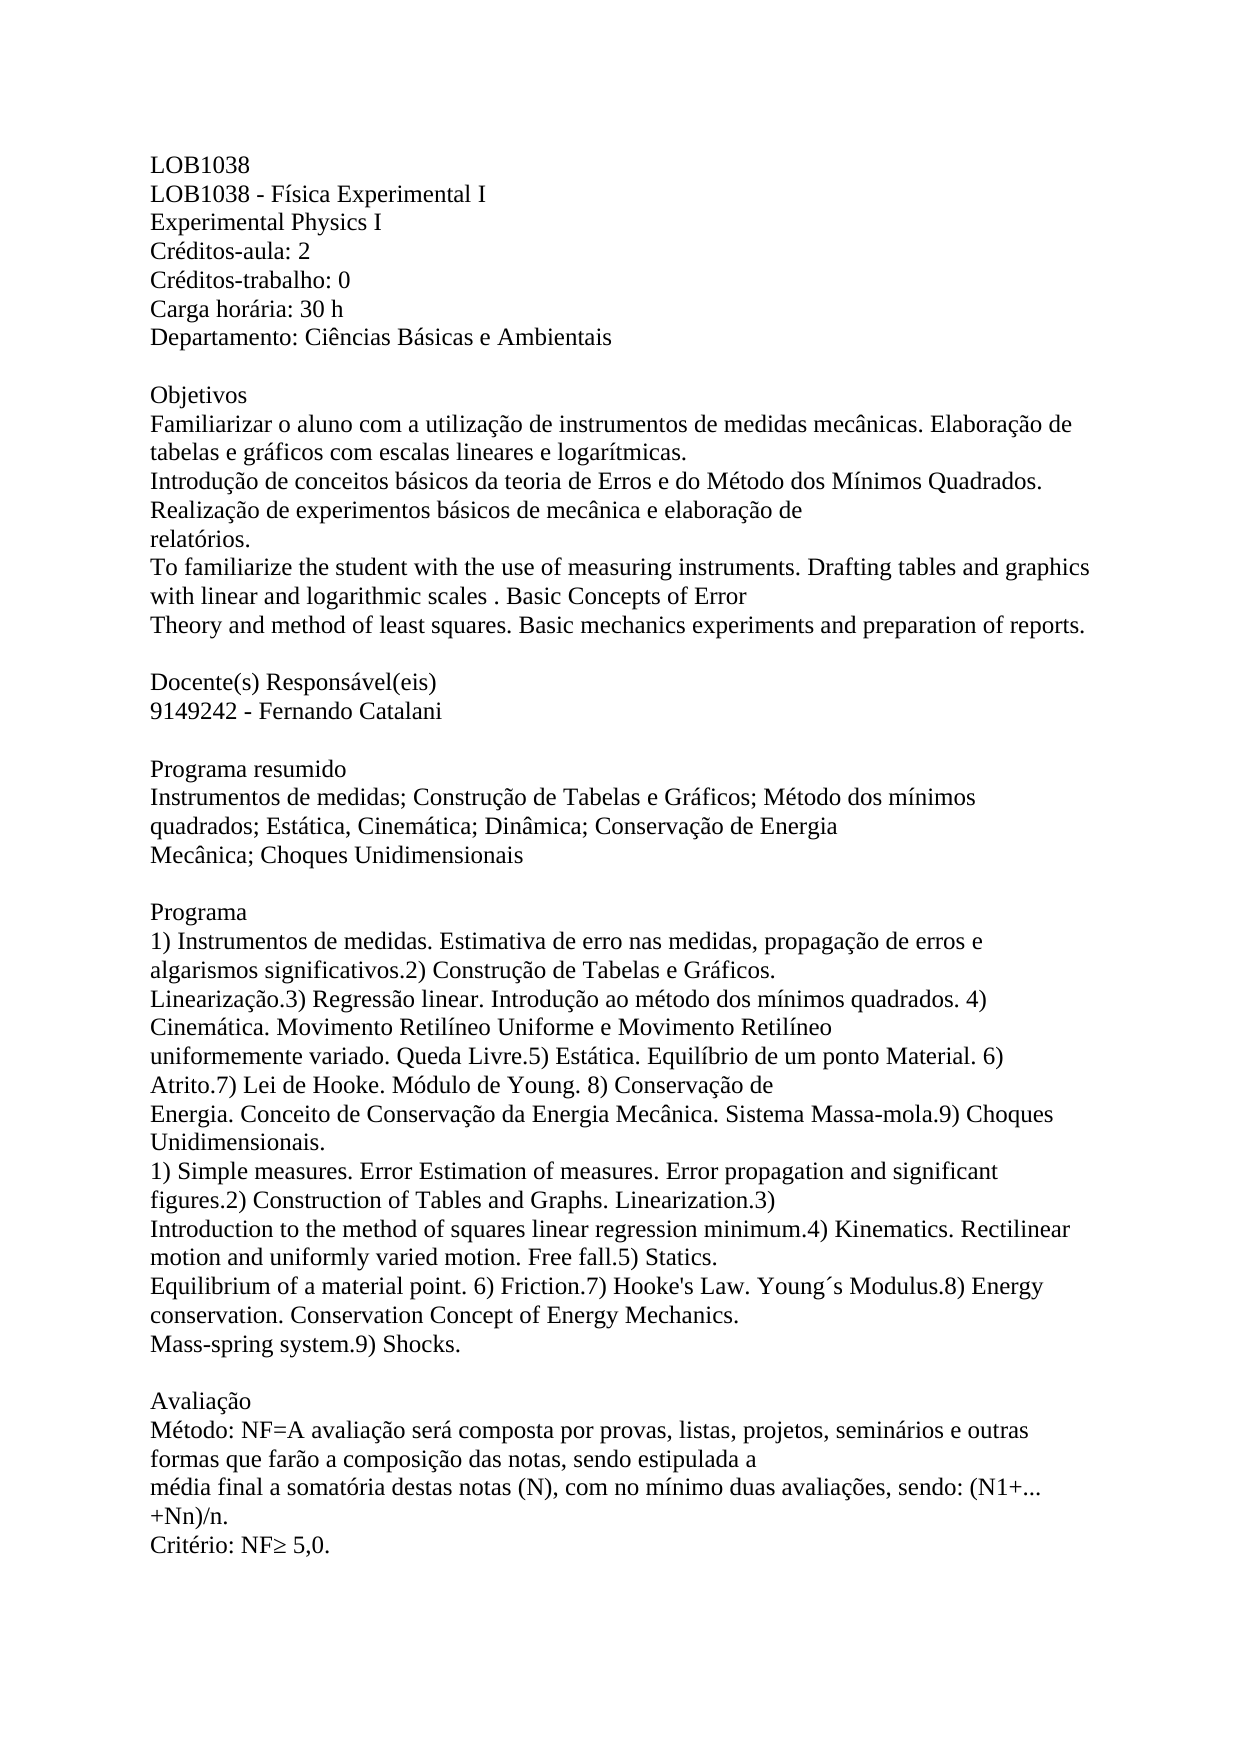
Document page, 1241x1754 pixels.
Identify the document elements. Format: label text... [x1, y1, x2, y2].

text Carga horária: 30 h [150, 294, 1090, 322]
text Método: NF=A avaliação será composta por provas, listas, projetos, seminários e outras formas que farão a composição das notas, sendo estipulada a [150, 1415, 1090, 1472]
text Créditos-trabalho: 0 [150, 265, 1090, 294]
text Instrumentos de medidas; Construção de Tabelas e Gráficos; Método dos mínimos quadrados; Estática, Cinemática; Dinâmica; Conservação de Energia [150, 782, 1090, 840]
text LOB1038 - Física Experimental I [150, 179, 1090, 207]
text Equilibrium of a material point. 6) Friction.7) Hooke's Law. Young´s Modulus.8) Energy conservation. Conservation Concept of Energy Mechanics. [150, 1271, 1090, 1329]
text Energia. Conceito de Conservação da Energia Mecânica. Sistema Massa-mola.9) Choques Unidimensionais. [150, 1099, 1090, 1156]
text uniformemente variado. Queda Livre.5) Estática. Equilíbrio de um ponto Material. 6) Atrito.7) Lei de Hooke. Módulo de Young. 8) Conservação de [150, 1041, 1090, 1099]
text média final a somatória destas notas (N), com no mínimo duas avaliações, sendo: (N1+...+Nn)/n. [150, 1472, 1090, 1530]
text 1) Instrumentos de medidas. Estimativa de erro nas medidas, propagação de erros e algarismos significativos.2) Construção de Tabelas e Gráficos. [150, 926, 1090, 984]
text Programa [150, 897, 1090, 926]
text To familiarize the student with the use of measuring instruments. Drafting tables and graphics with linear and logarithmic scales . Basic Concepts of Error [150, 552, 1090, 610]
text Departamento: Ciências Básicas e Ambientais [150, 322, 1090, 351]
text Mass-spring system.9) Shocks. [150, 1329, 1090, 1357]
text Programa resumido [150, 754, 1090, 782]
text Experimental Physics I [150, 207, 1090, 236]
text Mecânica; Choques Unidimensionais [150, 840, 1090, 869]
text 9149242 - Fernando Catalani [150, 696, 1090, 725]
text Critério: NF≥ 5,0. [150, 1530, 1090, 1559]
text Objetivos [150, 380, 1090, 409]
text Avaliação [150, 1386, 1090, 1415]
text LOB1038 [150, 150, 1090, 179]
text 1) Simple measures. Error Estimation of measures. Error propagation and significant figures.2) Construction of Tables and Graphs. Linearization.3) [150, 1156, 1090, 1214]
text Familiarizar o aluno com a utilização de instrumentos de medidas mecânicas. Elaboração de tabelas e gráficos com escalas lineares e logarítmicas. [150, 409, 1090, 466]
text Docente(s) Responsável(eis) [150, 667, 1090, 696]
text Theory and method of least squares. Basic mechanics experiments and preparation of reports. [150, 610, 1090, 639]
text Introduction to the method of squares linear regression minimum.4) Kinematics. Rectilinear motion and uniformly varied motion. Free fall.5) Statics. [150, 1214, 1090, 1271]
text Linearização.3) Regressão linear. Introdução ao método dos mínimos quadrados. 4) Cinemática. Movimento Retilíneo Uniforme e Movimento Retilíneo [150, 984, 1090, 1041]
text relatórios. [150, 524, 1090, 552]
text Créditos-aula: 2 [150, 236, 1090, 265]
text Introdução de conceitos básicos da teoria de Erros e do Método dos Mínimos Quadrados. Realização de experimentos básicos de mecânica e elaboração de [150, 466, 1090, 524]
